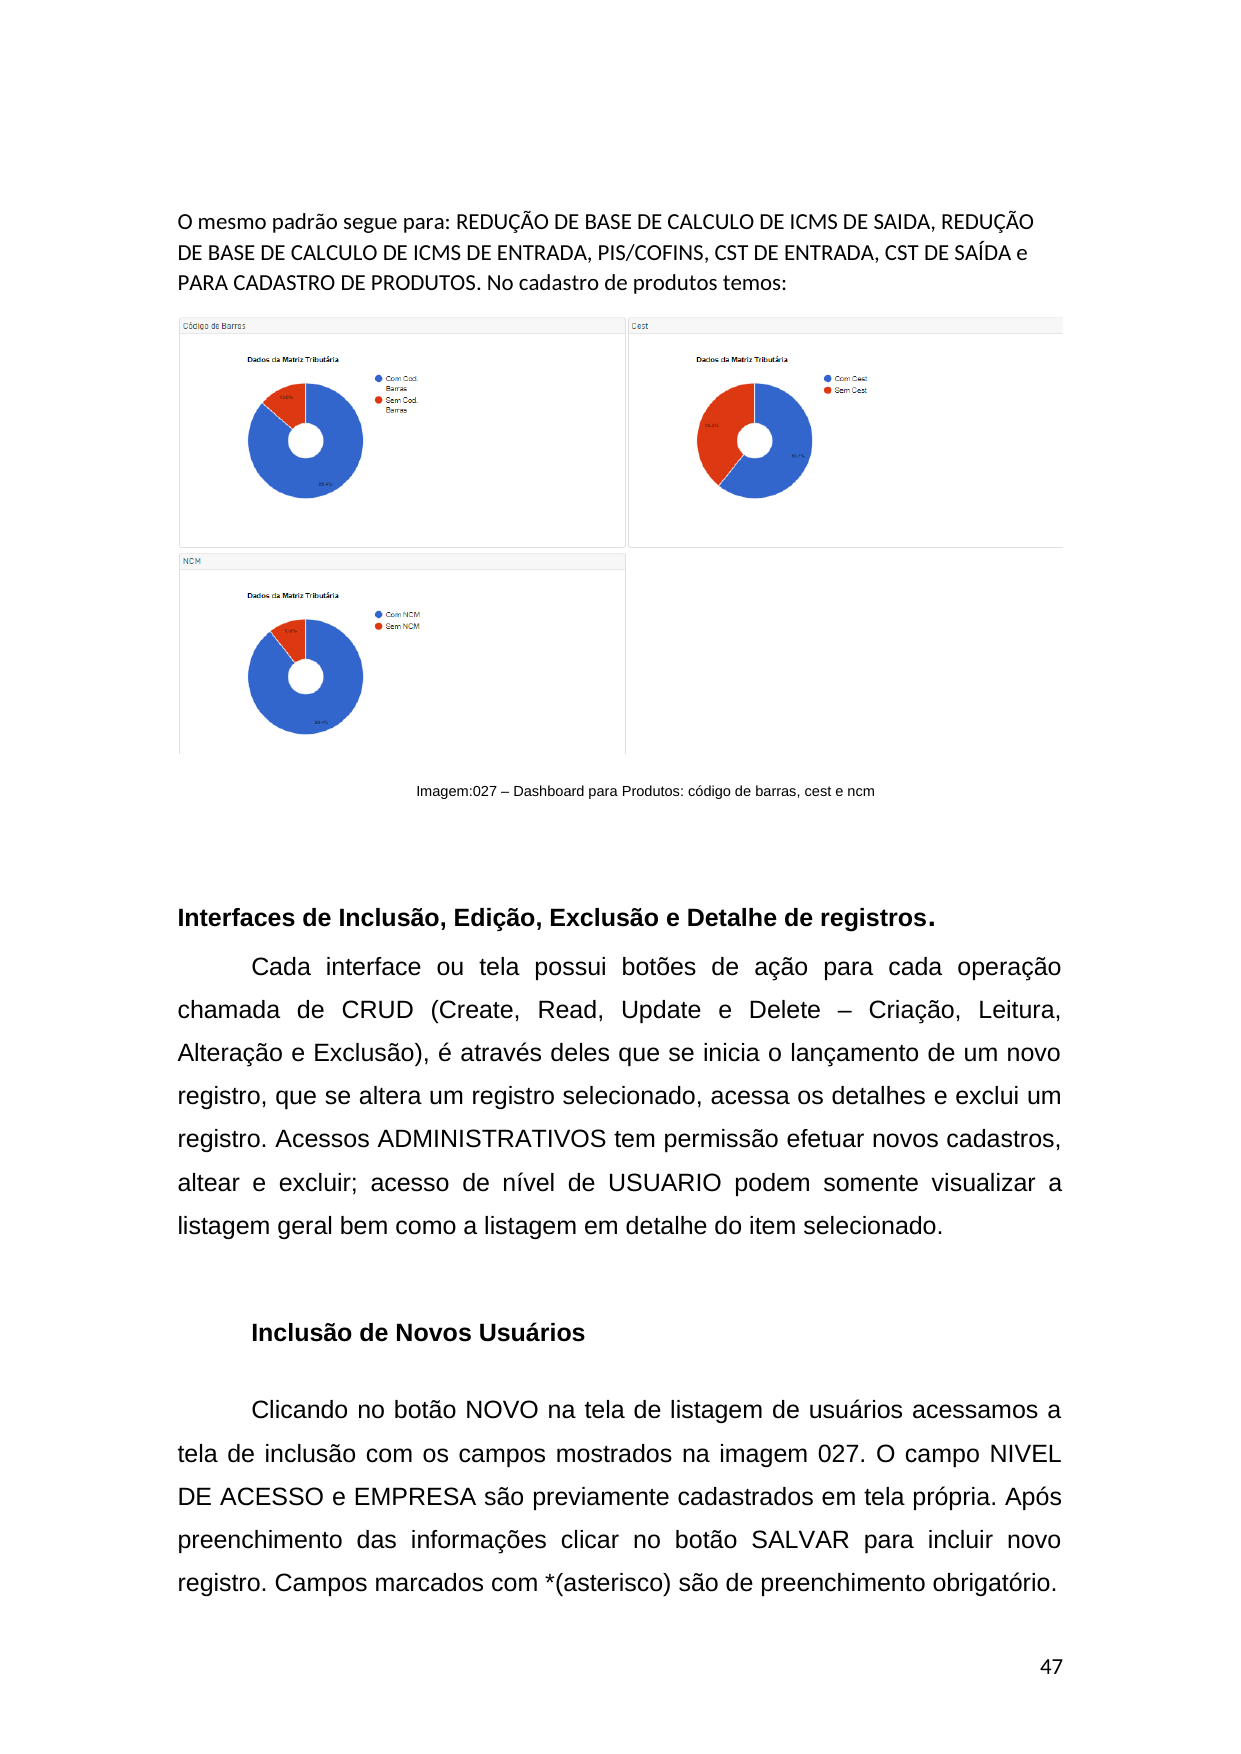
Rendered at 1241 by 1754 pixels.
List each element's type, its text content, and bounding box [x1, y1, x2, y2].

text Cada interface ou tela possui botões de ação para cada operação chamada de CRUD (Create, Read, Update e Delete – Criação, Leitura, Alteração e Exclusão), é através deles que se inicia o lançamento de um novo registro, que se altera um registro selecionado, acessa os detalhes e exclui um registro. Acessos ADMINISTRATIVOS tem permissão efetuar novos cadastros, altear e excluir; acesso de nível de USUARIO podem somente visualizar a listagem geral bem como a listagem em detalhe do item selecionado. [177, 952, 1063, 1239]
text O mesmo padrão segue para: REDUÇÃO DE BASE DE CALCULO DE ICMS DE SAIDA, REDUÇÃO DE BASE DE CALCULO DE ICMS DE ENTRADA, PIS/COFINS, CST DE ENTRADA, CST DE SAÍDA e PARA CADASTRO DE PRODUTOS. No cadastro de produtos temos: [177, 207, 1063, 296]
picture [177, 314, 1063, 754]
text Clicando no botão NOVO na tela de listagem de usuários acessamos a tela de inclusão com os campos mostrados na imagem 027. O campo NIVEL DE ACESSO e EMPRESA são previamente cadastrados em tela própria. Após preenchimento das informações clicar no botão SALVAR para incluir novo registro. Campos marcados com *(asterisco) são de preenchimento obrigatório. [177, 1395, 1063, 1597]
subtitle Inclusão de Novos Usuários [177, 1317, 1063, 1346]
text Interfaces de Inclusão, Edição, Exclusão e Detalhe de registros. [177, 899, 1063, 933]
